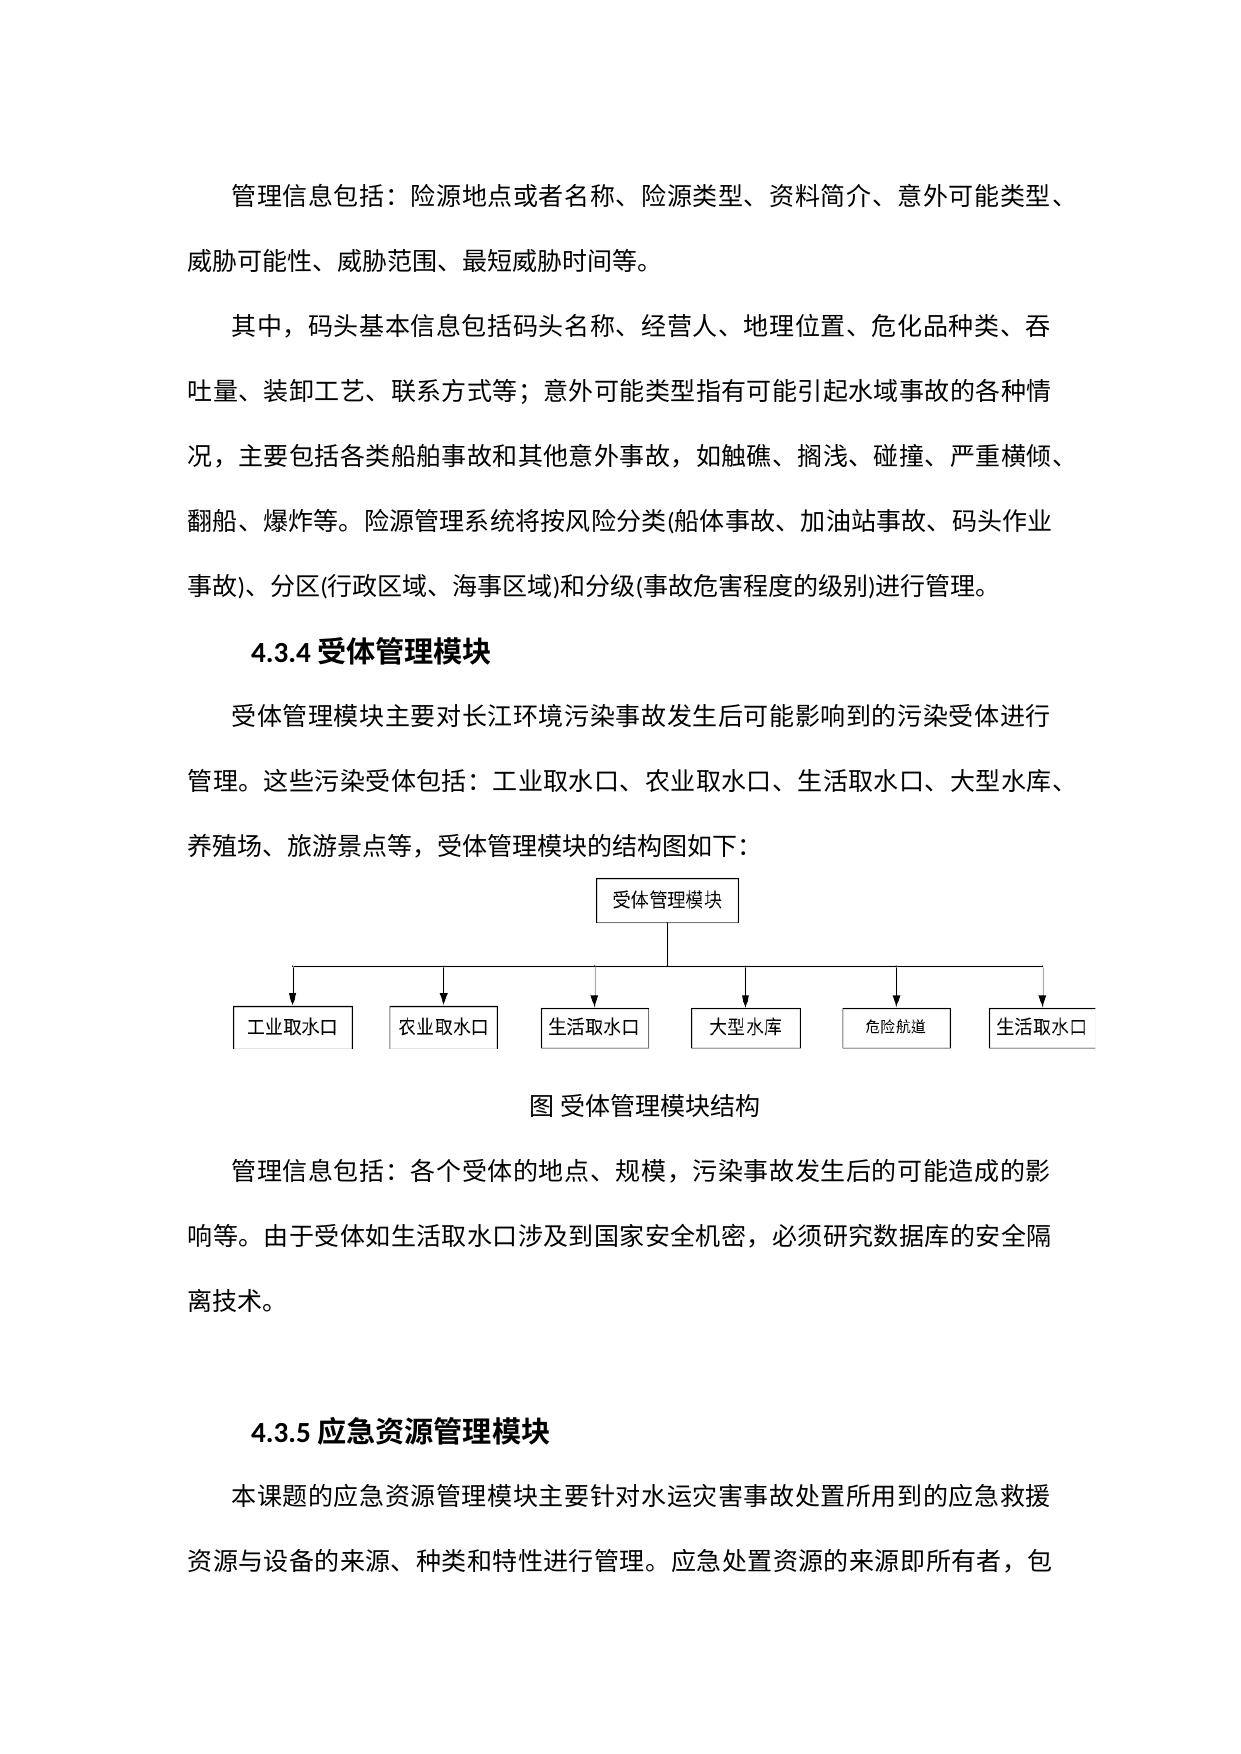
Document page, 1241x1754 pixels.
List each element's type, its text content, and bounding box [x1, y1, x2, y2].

text 4.3.4受体管理模块 [187, 617, 1053, 682]
text 管理信息包括：各个受体的地点、规模，污染事故发生后的可能造成的影响等。由于受体如生活取水口涉及到国家安全机密，必须研究数据库的安全隔离技术。 [187, 1137, 1053, 1332]
text 4.3.5应急资源管理模块 [187, 1397, 1053, 1462]
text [187, 1462, 1053, 1592]
text 受体管理模块主要对长江环境污染事故发生后可能影响到的污染受体进行管理。这些污染受体包括：工业取水口、农业取水口、生活取水口、大型水库、养殖场、旅游景点等，受体管理模块的结构图如下： [187, 682, 1053, 877]
text 管理信息包括：险源地点或者名称、险源类型、资料简介、意外可能类型、威胁可能性、威胁范围、最短威胁时间等。 [187, 162, 1053, 292]
text 其中，码头基本信息包括码头名称、经营人、地理位置、危化品种类、吞吐量、装卸工艺、联系方式等；意外可能类型指有可能引起水域事故的各种情况，主要包括各类船舶事故和其他意外事故，如触礁、搁浅、碰撞、严重横倾、翻船、爆炸等。险源管理系统将按风险分类(船体事故、加油站事故、码头作业事故)、分区(行政区域、海事区域)和分级(事故危害程度的级别)进行管理。 [187, 292, 1053, 617]
text 图 受体管理模块结构 [187, 1072, 1053, 1137]
